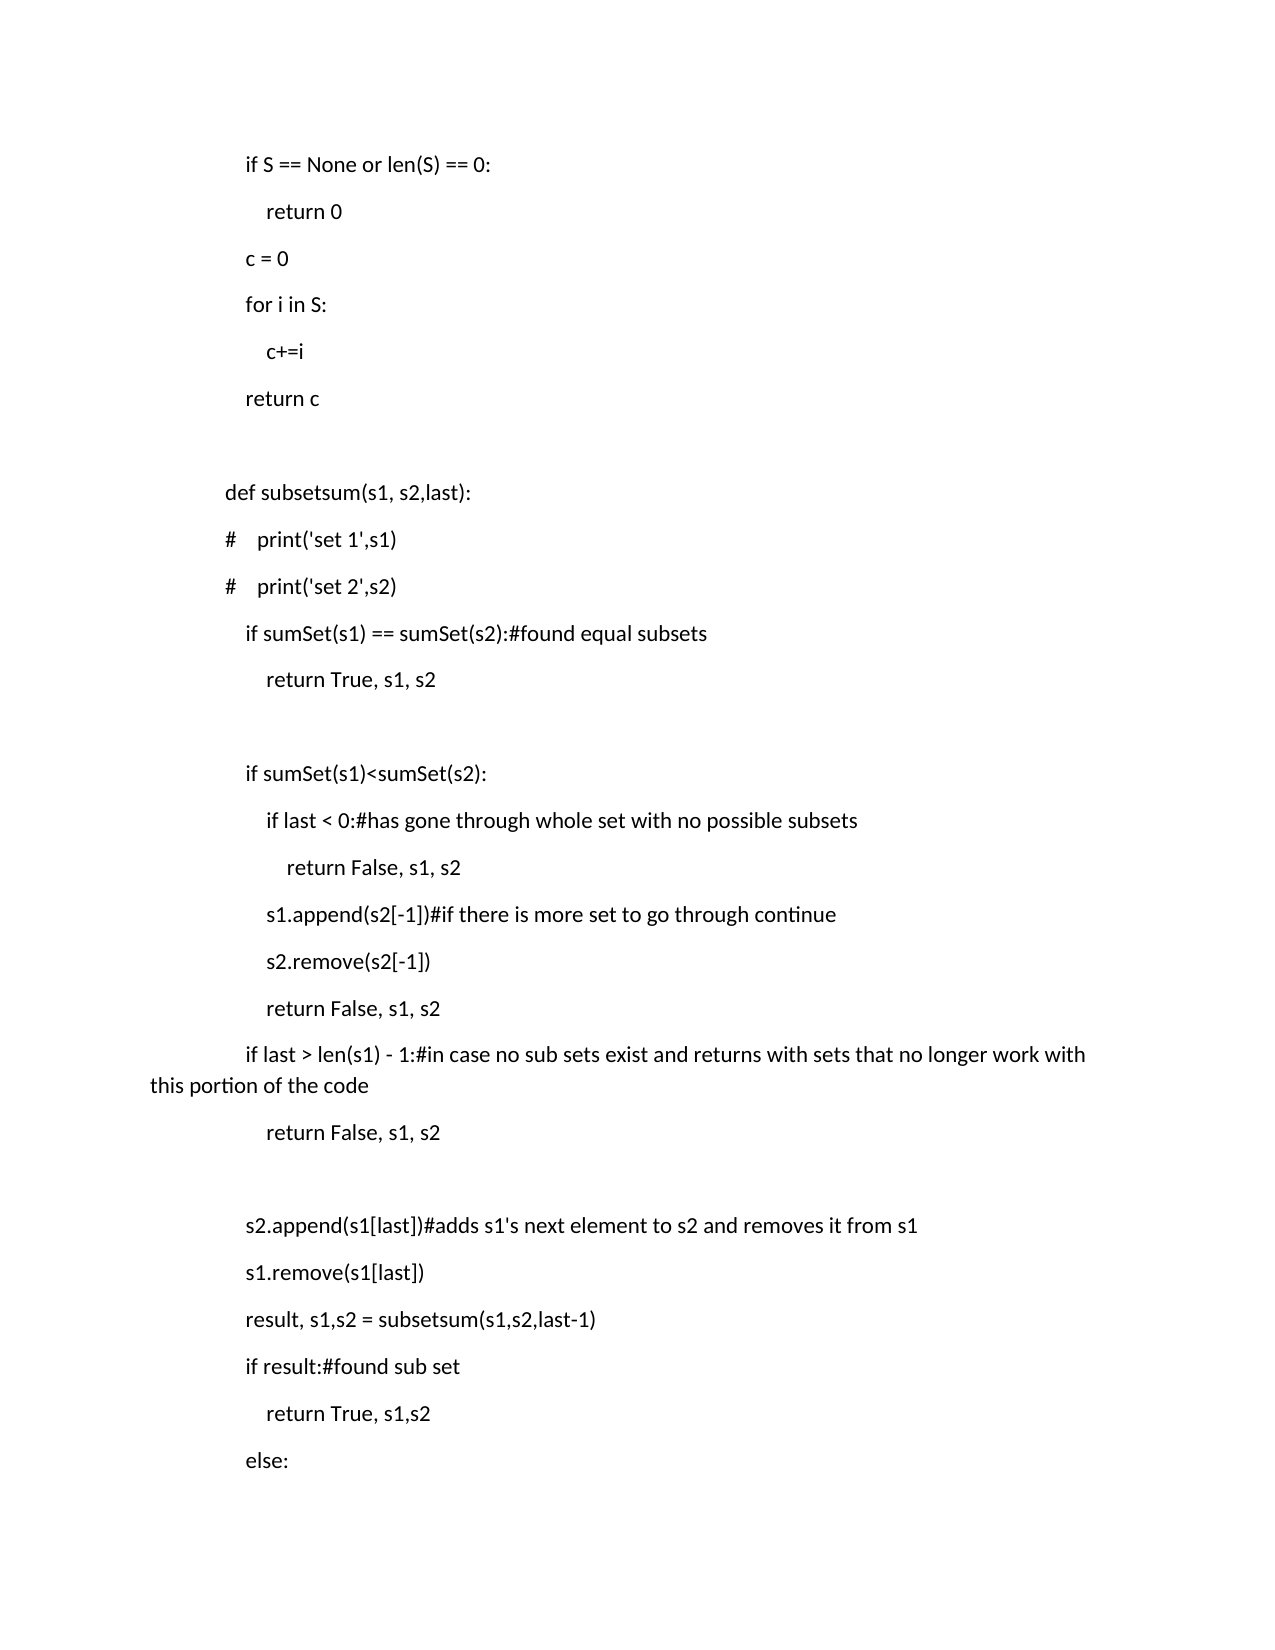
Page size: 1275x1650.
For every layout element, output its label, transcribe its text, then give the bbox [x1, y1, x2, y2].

text if last < 0:#has gone through whole set with no possible subsets [150, 806, 1125, 834]
text c = 0 [150, 244, 1125, 272]
text # print('set 2',s2) [150, 572, 1125, 600]
text s1.remove(s1[last]) [150, 1258, 1125, 1286]
text for i in S: [150, 291, 1125, 319]
text return False, s1, s2 [150, 1118, 1125, 1146]
text return c [150, 384, 1125, 412]
text if result:#found sub set [150, 1352, 1125, 1380]
text return True, s1, s2 [150, 666, 1125, 694]
text else: [150, 1446, 1125, 1474]
text if sumSet(s1) == sumSet(s2):#found equal subsets [150, 619, 1125, 647]
text def subsetsum(s1, s2,last): [150, 478, 1125, 506]
text return True, s1,s2 [150, 1399, 1125, 1427]
text if last > len(s1) - 1:#in case no sub sets exist and returns with sets that no longer work with this portion of the code [150, 1041, 1125, 1099]
text s2.append(s1[last])#adds s1's next element to s2 and removes it from s1 [150, 1211, 1125, 1239]
text if S == None or len(S) == 0: [150, 150, 1125, 178]
text result, s1,s2 = subsetsum(s1,s2,last-1) [150, 1305, 1125, 1333]
text return False, s1, s2 [150, 994, 1125, 1022]
text return 0 [150, 197, 1125, 225]
text return False, s1, s2 [150, 853, 1125, 881]
text # print('set 1',s1) [150, 525, 1125, 553]
text if sumSet(s1)<sumSet(s2): [150, 759, 1125, 787]
text c+=i [150, 337, 1125, 366]
text s1.append(s2[-1])#if there is more set to go through continue [150, 900, 1125, 928]
text s2.remove(s2[-1]) [150, 947, 1125, 975]
